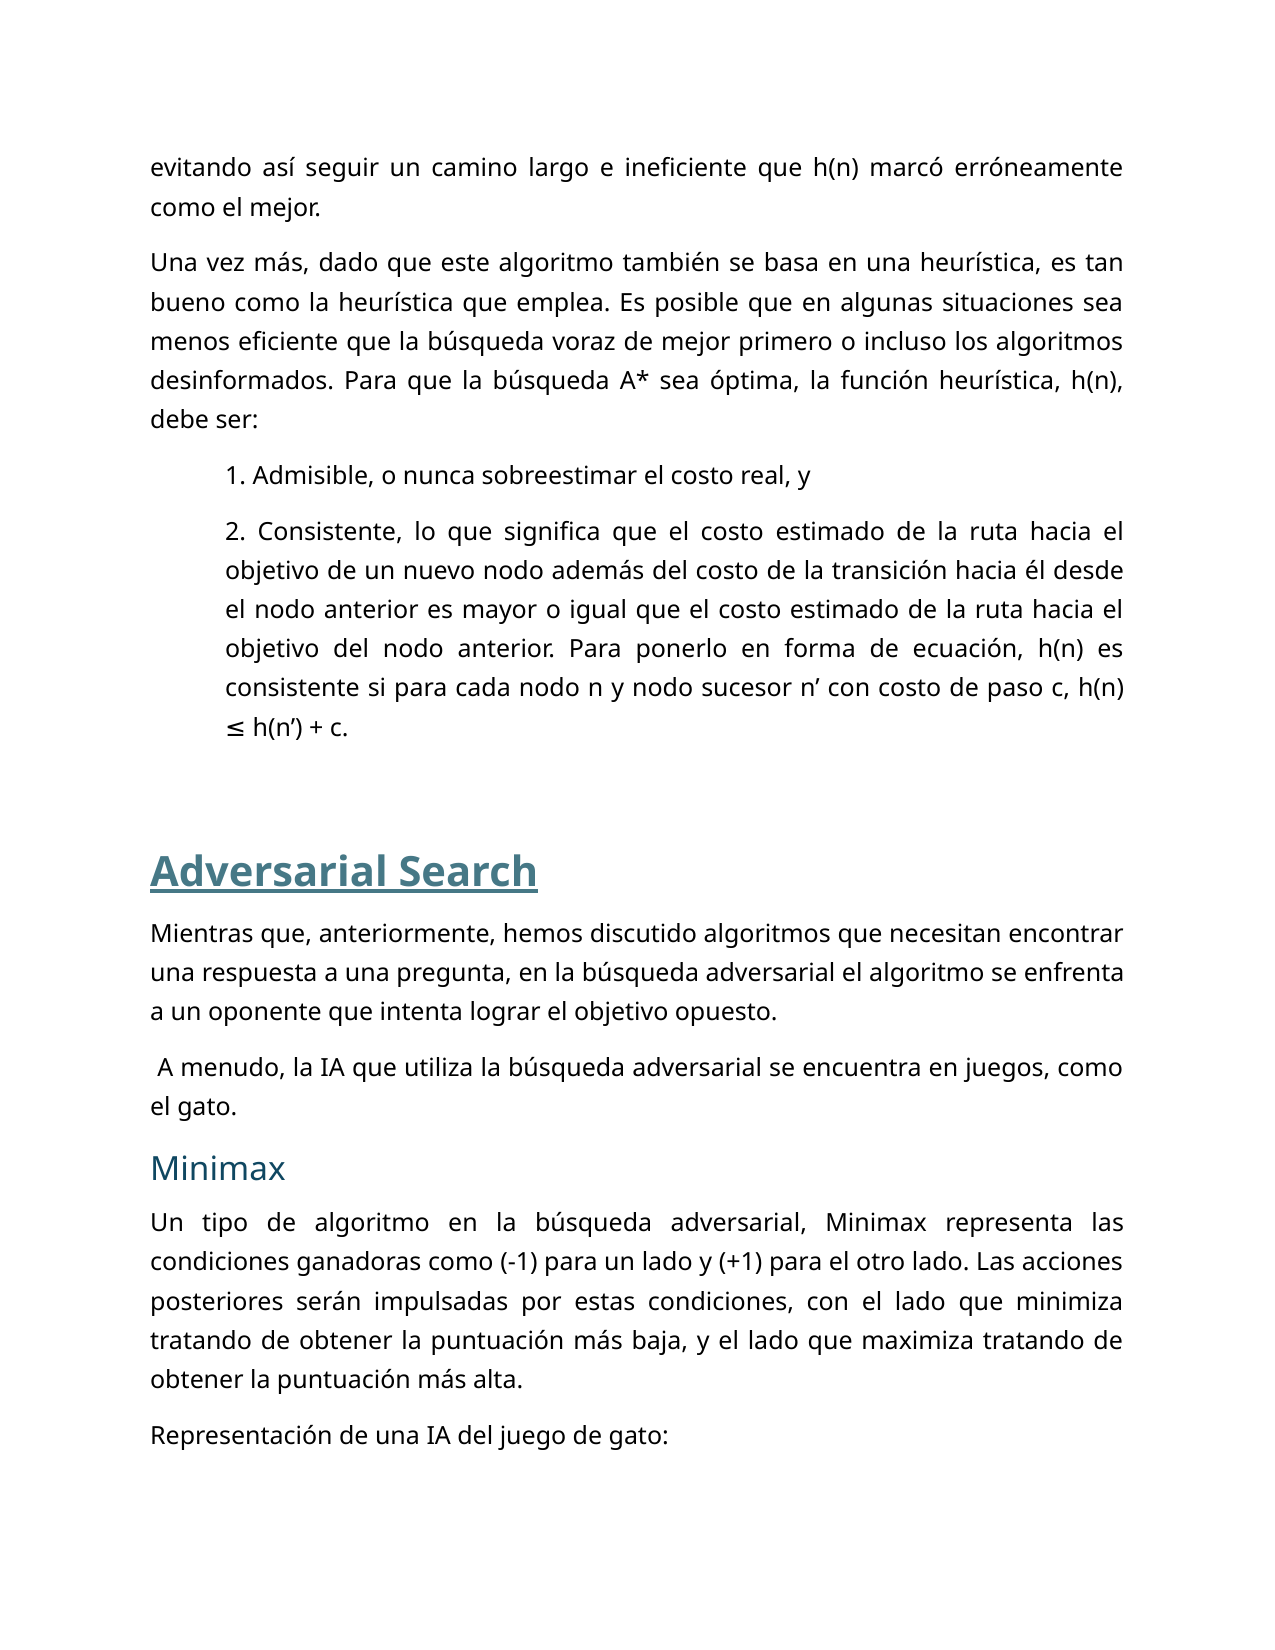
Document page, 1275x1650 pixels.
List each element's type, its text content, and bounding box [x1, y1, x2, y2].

text 2. Consistente, lo que significa que el costo estimado de la ruta hacia el objetivo de un nuevo nodo además del costo de la transición hacia él desde el nodo anterior es mayor o igual que el costo estimado de la ruta hacia el objetivo del nodo anterior. Para ponerlo en forma de ecuación, h(n) es consistente si para cada nodo n y nodo sucesor n’ con costo de paso c, h(n) ≤ h(n’) + c. [225, 513, 1125, 743]
text A menudo, la IA que utiliza la búsqueda adversarial se encuentra en juegos, como el gato. [150, 1049, 1125, 1123]
text Un tipo de algoritmo en la búsqueda adversarial, Minimax representa las condiciones ganadoras como (-1) para un lado y (+1) para el otro lado. Las acciones posteriores serán impulsadas por estas condiciones, con el lado que minimiza tratando de obtener la puntuación más baja, y el lado que maximiza tratando de obtener la puntuación más alta. [150, 1205, 1125, 1396]
subtitle Minimax [150, 1144, 1125, 1190]
text Mientras que, anteriormente, hemos discutido algoritmos que necesitan encontrar una respuesta a una pregunta, en la búsqueda adversarial el algoritmo se enfrenta a un oponente que intenta lograr el objetivo opuesto. [150, 915, 1125, 1028]
text Representación de una IA del juego de gato: [150, 1417, 1125, 1451]
text Una vez más, dado que este algoritmo también se basa en una heurística, es tan bueno como la heurística que emplea. Es posible que en algunas situaciones sea menos eficiente que la búsqueda voraz de mejor primero o incluso los algoritmos desinformados. Para que la búsqueda A* sea óptima, la función heurística, h(n), debe ser: [150, 245, 1125, 436]
subtitle Adversarial Search [150, 842, 1125, 898]
text 1. Admisible, o nunca sobreestimar el costo real, y [225, 457, 1125, 492]
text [150, 150, 1125, 223]
